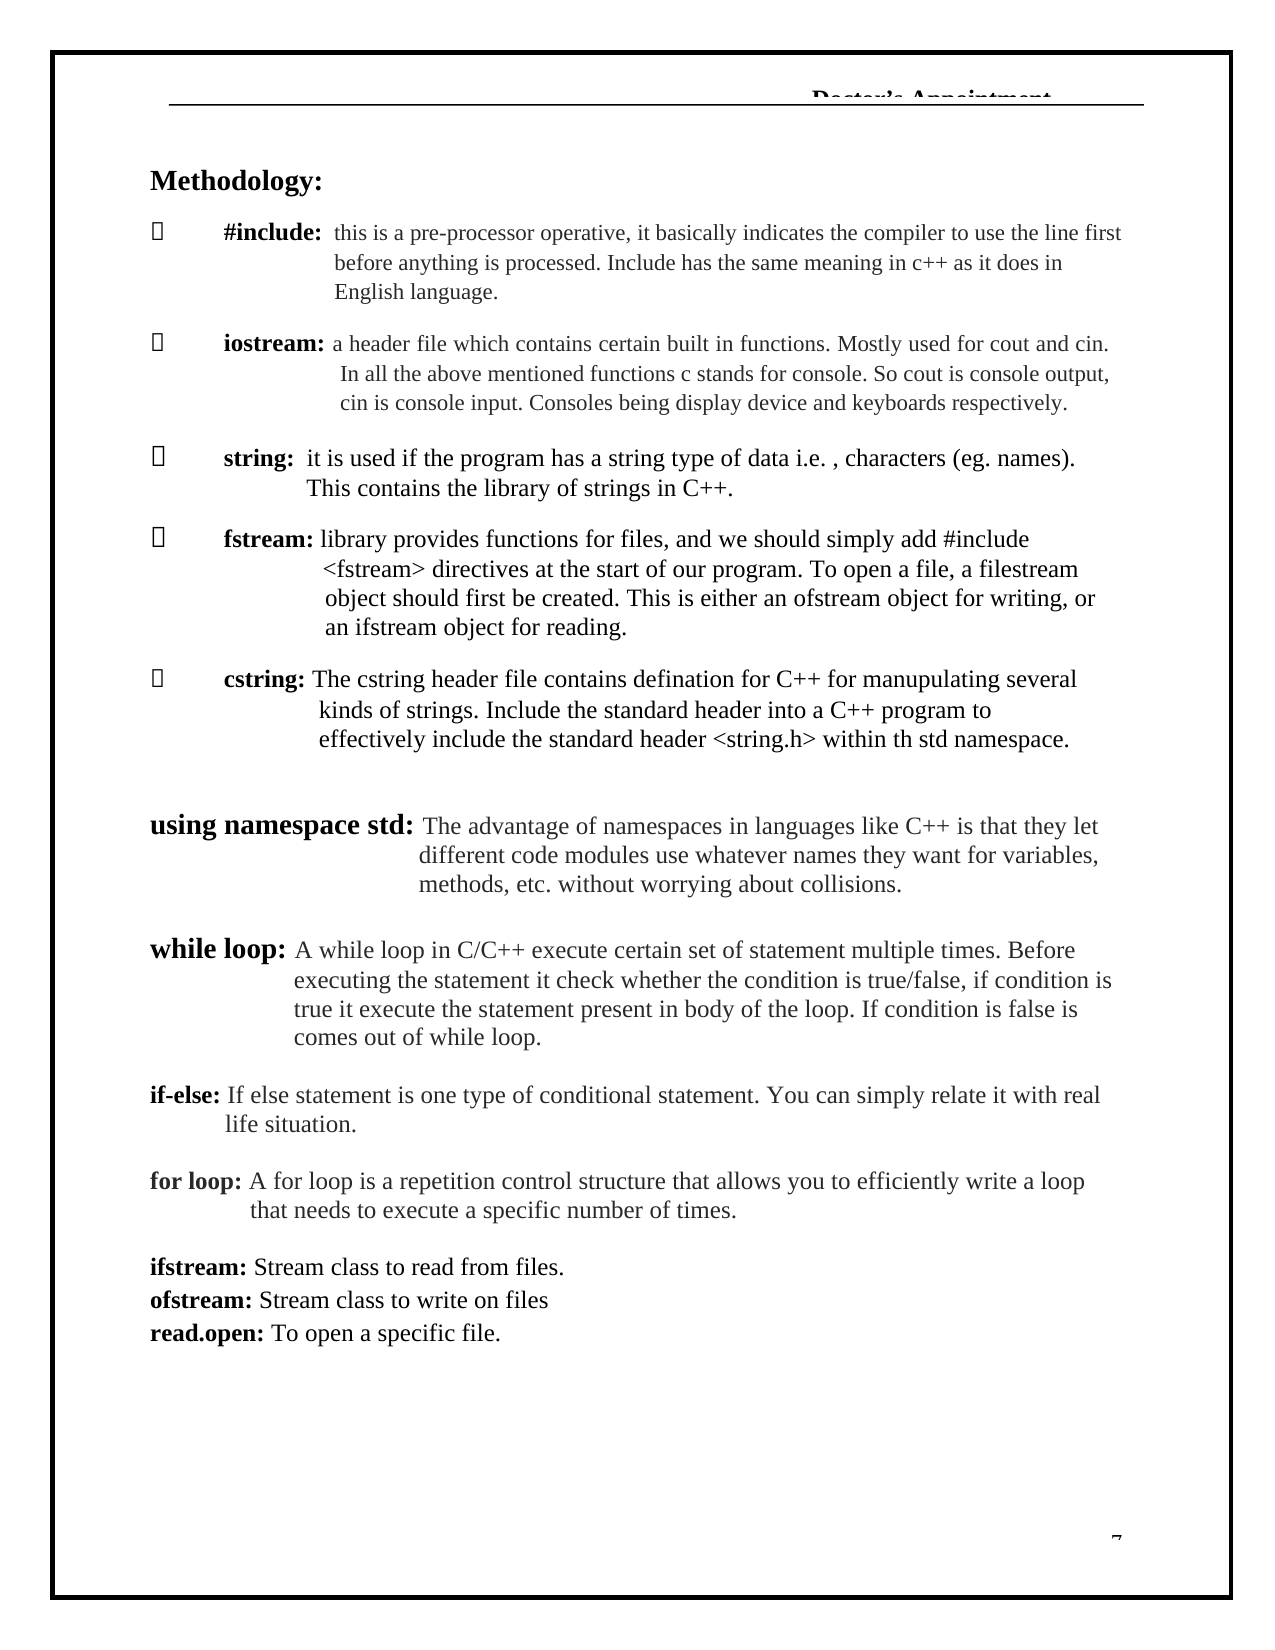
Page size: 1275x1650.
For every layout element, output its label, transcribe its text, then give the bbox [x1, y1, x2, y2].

text <fstream> directives at the start of our program. To open a file, a filestream object should first be created. This is either an ofstream object for writing, or an ifstream object for reading. [322, 554, 1114, 640]
text using namespace std: The advantage of namespaces in languages like C++ is that they let different code modules use whatever names they want for variables, methods, etc. without worrying about collisions. [150, 807, 1099, 898]
list iostream: a header file which contains certain built in functions. Mostly used for cout and cin. In all the above mentioned functions c stands for console. So cout is console output, cin is console input. Consoles being display device and keyboards respectively. [150, 324, 1111, 415]
text Methodology: [150, 163, 1229, 197]
text for loop: A for loop is a repetition control structure that allows you to efficiently write a loop that needs to execute a specific number of times. [150, 1166, 1087, 1224]
list fstream: library provides functions for files, and we should simply add #include [150, 523, 1229, 554]
list #include: this is a pre-processor operative, it basically indicates the compiler to use the line first before anything is processed. Include has the same meaning in c++ as it does in English language. [150, 213, 1122, 304]
text ifstream: Stream class to read from files. ofstream: Stream class to write on files read.open: To open a specific file. [150, 1252, 565, 1347]
list cstring: The cstring header file contains defination for C++ for manupulating several kinds of strings. Include the standard header into a C++ program to effectively include the standard header <string.h> within th std namespace. [150, 661, 1104, 752]
list string: it is used if the program has a string type of data i.e. , characters (eg. names). This contains the library of strings in C++. [150, 436, 1076, 502]
text while loop: A while loop in C/C++ execute certain set of statement multiple times. Before executing the statement it check whether the condition is true/false, if condition is true it execute the statement present in body of the loop. If condition is false is comes out of while loop. [150, 931, 1114, 1051]
text if-else: If else statement is one type of conditional statement. You can simply relate it with real life situation. [150, 1080, 1101, 1137]
